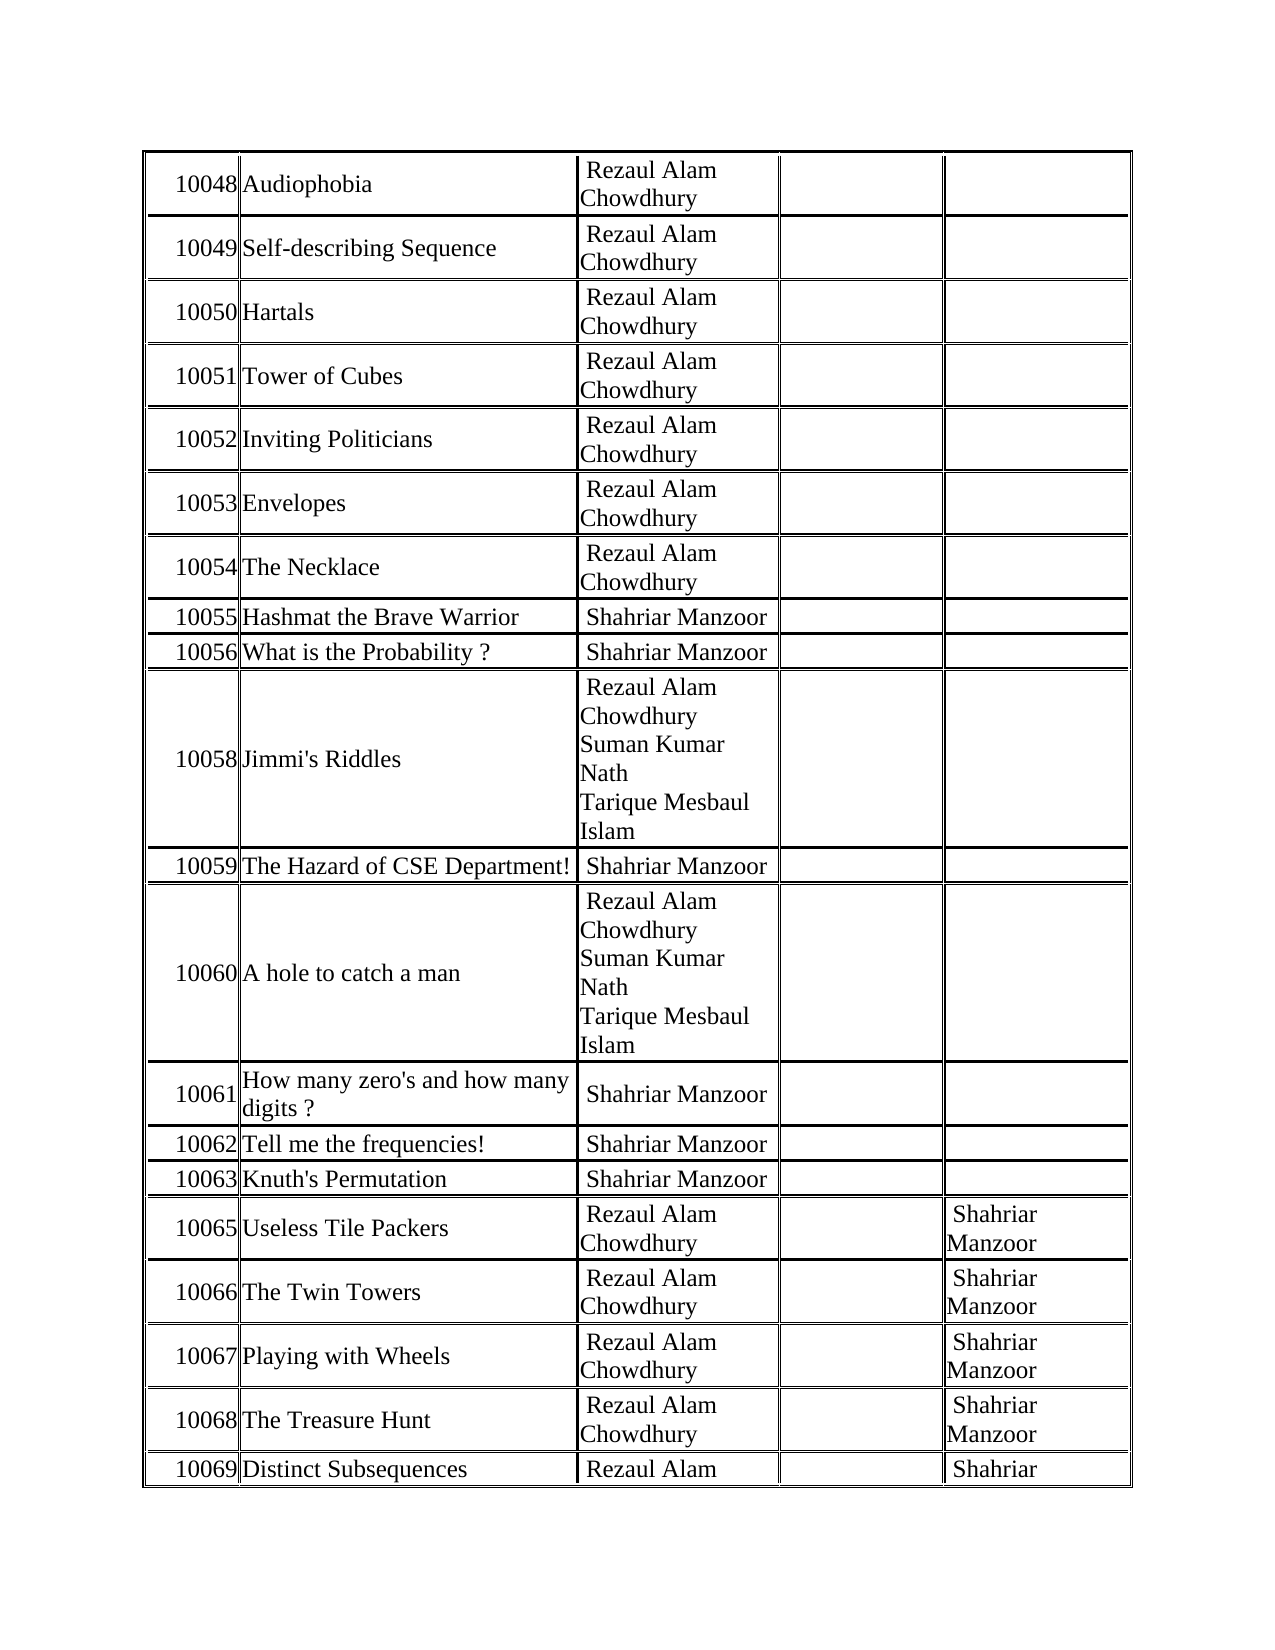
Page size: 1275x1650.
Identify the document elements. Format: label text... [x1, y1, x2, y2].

table_cell Rezaul Alam Chowdhury [579, 281, 778, 342]
table_cell [781, 1198, 942, 1258]
table_cell Knuth's Permutation [241, 1162, 576, 1194]
table_cell 10059 [146, 846, 238, 881]
table_cell [946, 667, 1130, 846]
table_cell [781, 473, 942, 533]
table_cell A hole to catch a man [241, 885, 576, 1060]
table_cell Shahriar Manzoor [944, 1322, 1131, 1386]
table_cell Rezaul Alam Chowdhury [579, 409, 778, 469]
table_cell [781, 671, 942, 846]
table_cell [781, 1162, 942, 1194]
table_cell Shahriar Manzoor [944, 1450, 1130, 1484]
table_cell Hashmat the Brave Warrior [241, 600, 576, 632]
table_cell [781, 1389, 942, 1449]
table_cell Shahriar Manzoor [579, 849, 778, 881]
table_cell Shahriar Manzoor [946, 1258, 1131, 1322]
table_cell [781, 600, 942, 632]
table_cell 10052 [146, 405, 238, 469]
table_cell 10054 [146, 533, 238, 597]
table_cell [944, 153, 1130, 214]
table_cell Hartals [241, 281, 576, 342]
table_cell Audiophobia [240, 153, 577, 214]
table_cell [781, 635, 942, 667]
table_cell 10053 [146, 469, 238, 533]
table_cell Shahriar Manzoor [579, 1063, 778, 1124]
table_cell [946, 881, 1130, 1060]
table_cell [946, 469, 1130, 533]
table_cell The Necklace [241, 537, 576, 597]
table_cell 10069 [146, 1450, 239, 1484]
table_cell 10067 [144, 1322, 239, 1386]
table_cell [781, 1063, 942, 1124]
table_cell How many zero's and how many digits ? [241, 1063, 576, 1124]
table_cell Rezaul Alam Chowdhury [579, 1261, 778, 1322]
table_cell [781, 281, 942, 342]
table_cell 10050 [144, 278, 239, 342]
table_cell 10058 [146, 667, 238, 846]
table_cell What is the Probability ? [241, 635, 576, 667]
table_cell Shahriar Manzoor [579, 1127, 778, 1159]
table_cell [780, 1450, 944, 1484]
table_cell [781, 537, 942, 597]
table_cell [781, 885, 942, 1060]
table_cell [240, 1453, 577, 1484]
table_cell 10051 [144, 342, 239, 405]
table_cell Rezaul Alam Chowdhury [579, 1198, 778, 1258]
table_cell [577, 1453, 779, 1484]
table_cell Inviting Politicians [241, 409, 576, 469]
table_cell 10062 [146, 1124, 238, 1159]
table_cell Self-describing Sequence [241, 217, 576, 278]
table_cell [781, 217, 942, 278]
table_cell The Hazard of CSE Department! [241, 849, 576, 881]
table_cell [946, 1159, 1130, 1194]
table_cell [946, 214, 1130, 278]
table_cell [781, 345, 942, 405]
table_cell [781, 409, 942, 469]
table_cell 10061 [146, 1060, 238, 1124]
table_cell Shahriar Manzoor [944, 1386, 1131, 1449]
table_cell Tower of Cubes [241, 345, 576, 405]
table_cell 10048 [146, 153, 239, 214]
table_cell Shahriar Manzoor [579, 600, 778, 632]
table_cell 10066 [144, 1258, 238, 1322]
table_cell Rezaul Alam Chowdhury Suman Kumar Nath Tarique Mesbaul Islam [579, 885, 778, 1060]
table_cell Rezaul Alam Chowdhury [579, 537, 778, 597]
table_cell Rezaul Alam Chowdhury [579, 1325, 778, 1386]
table_cell The Twin Towers [241, 1261, 576, 1322]
table_cell [944, 342, 1131, 405]
table_cell [781, 1325, 942, 1386]
table_cell [946, 533, 1130, 597]
table_cell [946, 1124, 1130, 1159]
table_cell 10063 [146, 1159, 238, 1194]
table_cell Envelopes [241, 473, 576, 533]
table_cell Tell me the frequencies! [241, 1127, 576, 1159]
table_cell [946, 632, 1130, 667]
table_cell [780, 152, 944, 214]
table_cell Jimmi's Riddles [241, 671, 576, 846]
table_cell Playing with Wheels [241, 1325, 576, 1386]
table_cell [781, 849, 942, 881]
table_cell 10049 [146, 214, 238, 278]
table_cell Shahriar Manzoor [946, 1194, 1130, 1258]
table_cell [944, 278, 1131, 342]
table_cell Useless Tile Packers [241, 1198, 576, 1258]
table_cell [577, 153, 779, 214]
table_cell 10056 [146, 632, 238, 667]
table_cell Rezaul Alam Chowdhury [579, 473, 778, 533]
table_cell [946, 1060, 1130, 1124]
table_cell [946, 405, 1130, 469]
table_cell The Treasure Hunt [241, 1389, 576, 1449]
table_cell Rezaul Alam Chowdhury [579, 345, 778, 405]
table_cell [946, 846, 1130, 881]
table_cell Shahriar Manzoor [579, 635, 778, 667]
table_cell 10068 [144, 1386, 239, 1449]
table_cell 10065 [146, 1194, 238, 1258]
table_cell Shahriar Manzoor [579, 1162, 778, 1194]
table_cell [781, 1261, 942, 1322]
table_cell 10055 [146, 597, 238, 632]
table_cell [781, 1127, 942, 1159]
table_cell Rezaul Alam Chowdhury [579, 1389, 778, 1449]
table_cell [946, 597, 1130, 632]
table_cell 10060 [146, 881, 238, 1060]
table_cell Rezaul Alam Chowdhury [579, 217, 778, 278]
table_cell Rezaul Alam Chowdhury Suman Kumar Nath Tarique Mesbaul Islam [579, 671, 778, 846]
